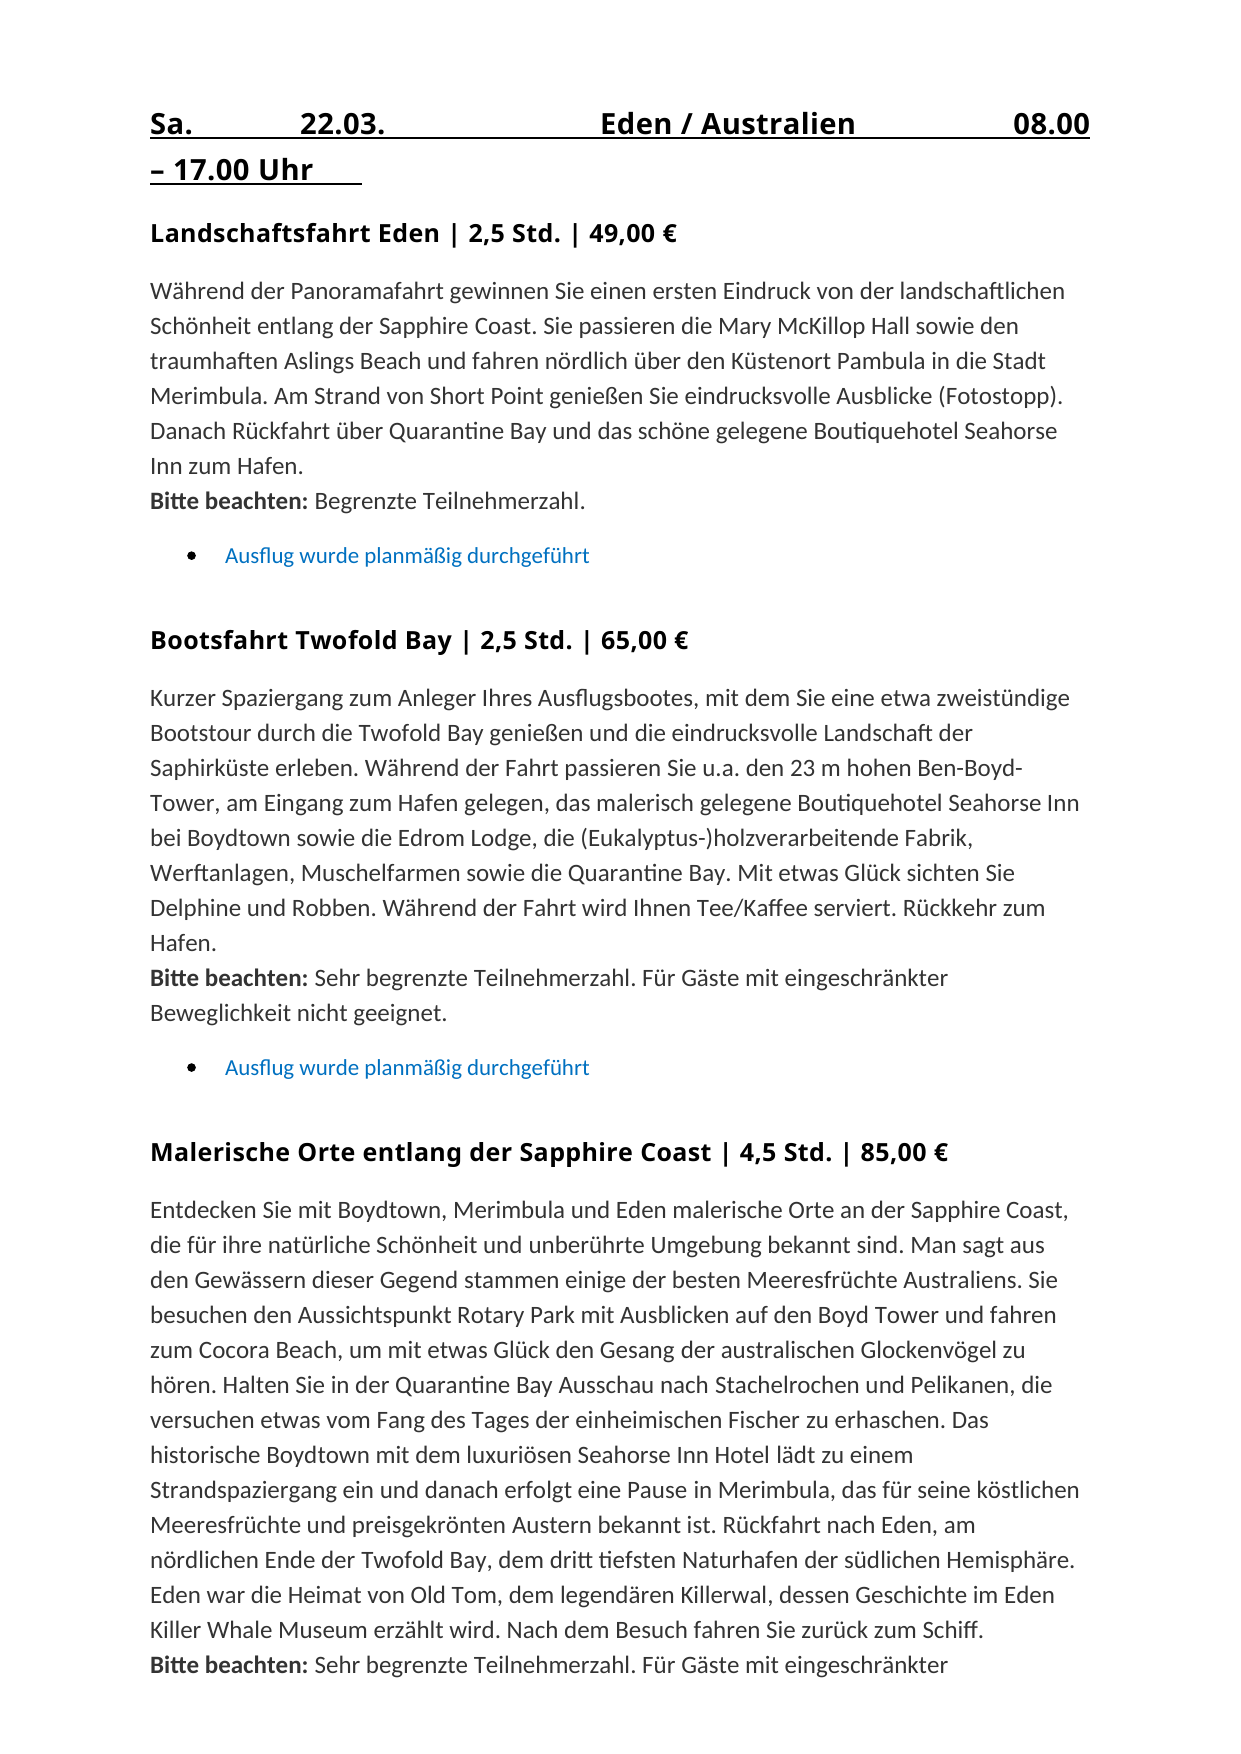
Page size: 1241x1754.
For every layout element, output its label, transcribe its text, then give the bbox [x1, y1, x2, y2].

list Ausflug wurde planmäßig durchgeführt [187, 541, 1090, 569]
text Landschaftsfahrt Eden | 2,5 Std. | 49,00 € [150, 216, 1090, 249]
text Sa. 22.03. Eden / Australien 08.00 – 17.00 Uhr [150, 103, 1090, 137]
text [150, 1194, 1090, 1680]
text Sa. 22.03. Eden / Australien 08.00 – 17.00 Uhr [150, 139, 1090, 189]
text Kurzer Spaziergang zum Anleger Ihres Ausflugsbootes, mit dem Sie eine etwa zweistündige Bootstour durch die Twofold Bay genießen und die eindrucksvolle Landschaft der Saphirküste erleben. Während der Fahrt passieren Sie u.a. den 23 m hohen Ben-Boyd-Tower, am Eingang zum Hafen gelegen, das malerisch gelegene Boutiquehotel Seahorse Inn bei Boydtown sowie die Edrom Lodge, die (Eukalyptus-)holzverarbeitende Fabrik, Werftanlagen, Muschelfarmen sowie die Quarantine Bay. Mit etwas Glück sichten Sie Delphine und Robben. Während der Fahrt wird Ihnen Tee/Kaffee serviert. Rückkehr zum Hafen. Bitte beachten: Sehr begrenzte Teilnehmerzahl. Für Gäste mit eingeschränkter Beweglichkeit nicht geeignet. [150, 682, 1090, 1028]
text Malerische Orte entlang der Sapphire Coast | 4,5 Std. | 85,00 € [150, 1134, 1090, 1168]
text Bootsfahrt Twofold Bay | 2,5 Std. | 65,00 € [150, 622, 1090, 656]
text Während der Panoramafahrt gewinnen Sie einen ersten Eindruck von der landschaftlichen Schönheit entlang der Sapphire Coast. Sie passieren die Mary McKillop Hall sowie den traumhaften Aslings Beach und fahren nördlich über den Küstenort Pambula in die Stadt Merimbula. Am Strand von Short Point genießen Sie eindrucksvolle Ausblicke (Fotostopp). Danach Rückfahrt über Quarantine Bay und das schöne gelegene Boutiquehotel Seahorse Inn zum Hafen. Bitte beachten: Begrenzte Teilnehmerzahl. [150, 276, 1090, 516]
list Ausflug wurde planmäßig durchgeführt [187, 1053, 1090, 1081]
